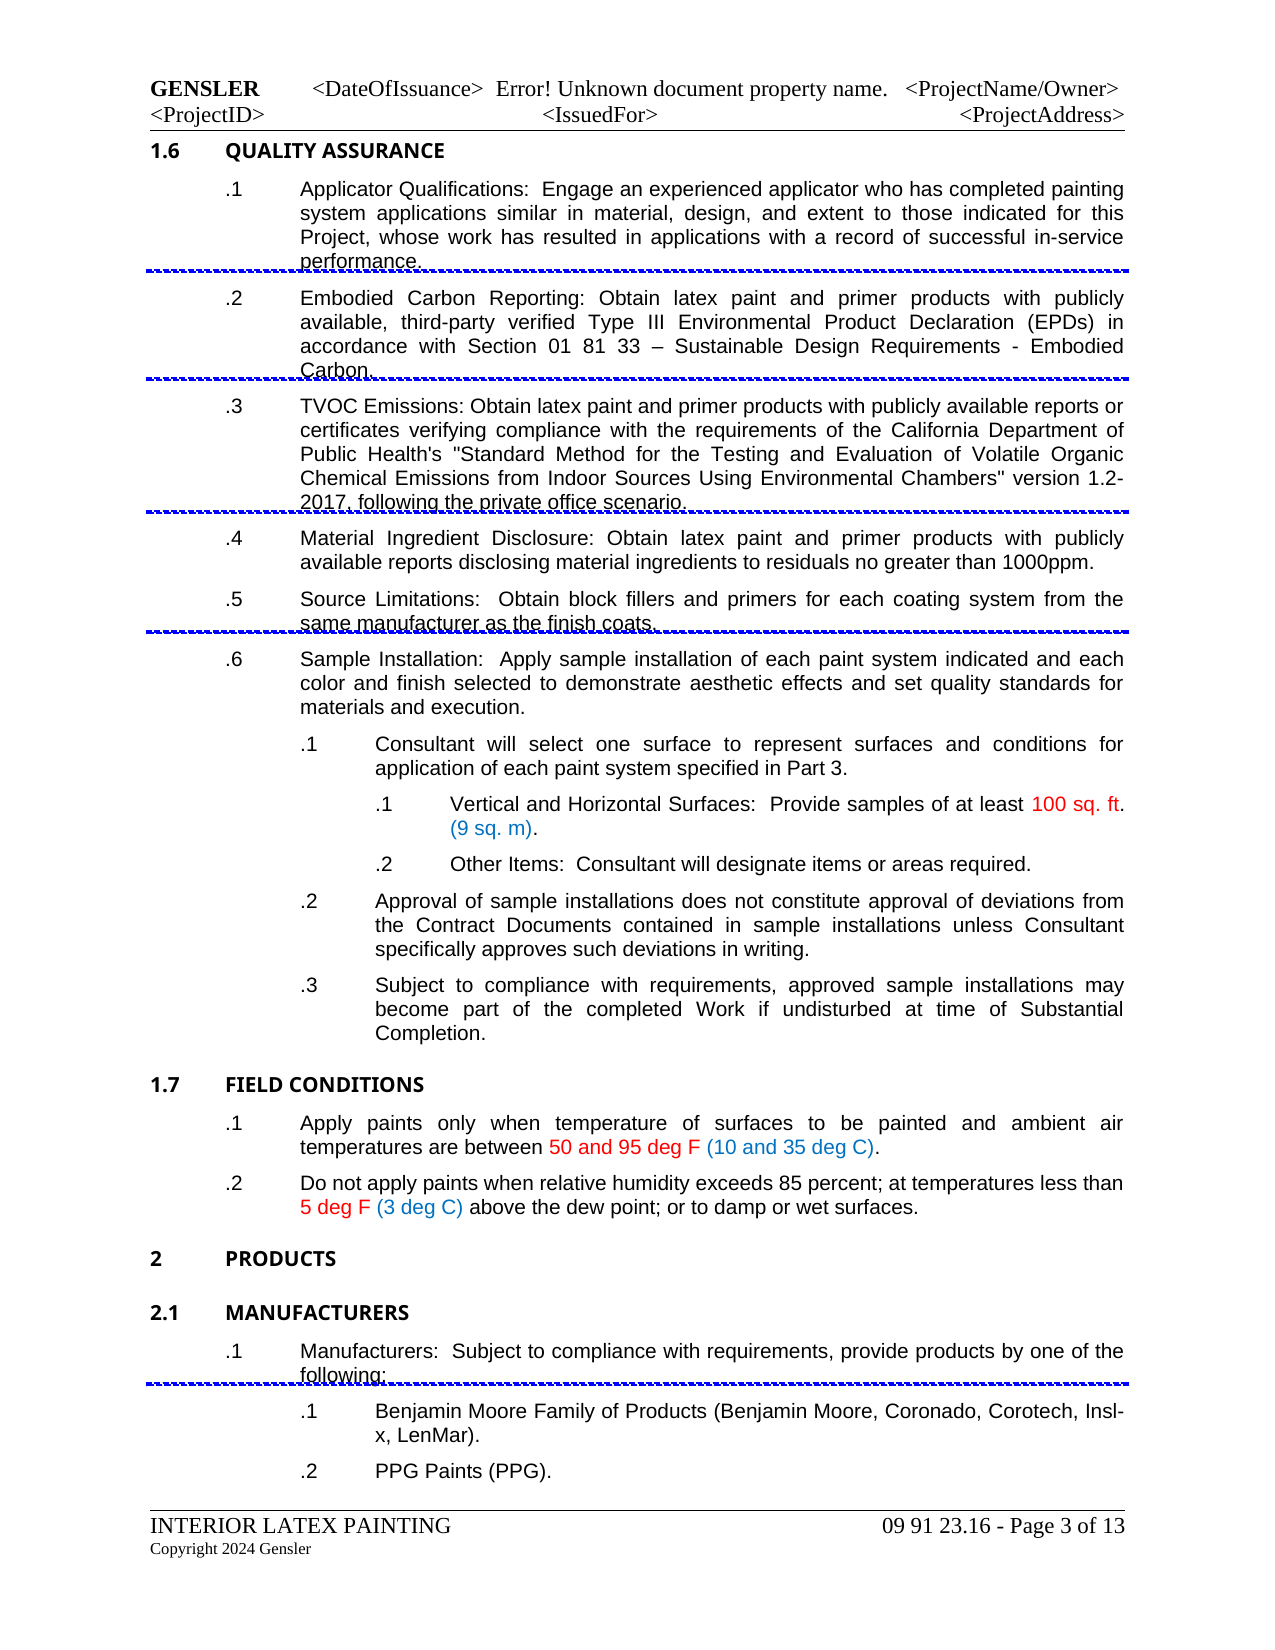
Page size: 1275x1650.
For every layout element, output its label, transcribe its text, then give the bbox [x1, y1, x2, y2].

list Approval of sample installations does not constitute approval of deviations from the Contract Documents contained in sample installations unless Consultant specifically approves such deviations in writing. [300, 889, 1125, 961]
list products [150, 1244, 1125, 1273]
list Applicator Qualifications: Engage an experienced applicator who has completed painting system applications similar in material, design, and extent to those indicated for this Project, whose work has resulted in applications with a record of successful in-service performance. [225, 177, 1125, 273]
list maNUfacturers [150, 1298, 1125, 1326]
list Material Ingredient Disclosure: Obtain latex paint and primer products with publicly available reports disclosing material ingredients to residuals no greater than 1000ppm. [225, 526, 1125, 574]
list Benjamin Moore Family of Products (Benjamin Moore, Coronado, Corotech, Insl-x, LenMar). [300, 1399, 1125, 1447]
list Vertical and Horizontal Surfaces: Provide samples of at least 100 sq. ft. (9 sq. m). [375, 792, 1125, 840]
list PPG Paints (PPG). [300, 1459, 1125, 1483]
list Apply paints only when temperature of surfaces to be painted and ambient air temperatures are between 50 and 95 deg F (10 and 35 deg C). [225, 1111, 1125, 1159]
list FIELD CONDITIONS [150, 1070, 1125, 1098]
list TVOC Emissions: Obtain latex paint and primer products with publicly available reports or certificates verifying compliance with the requirements of the California Department of Public Health's "Standard Method for the Testing and Evaluation of Volatile Organic Chemical Emissions from Indoor Sources Using Environmental Chambers" version 1.2-2017, following the private office scenario. [225, 394, 1125, 514]
list QUALITY ASSURANCE [150, 136, 1125, 165]
list Manufacturers: Subject to compliance with requirements, provide products by one of the following: [225, 1338, 1125, 1386]
list Source Limitations: Obtain block fillers and primers for each coating system from the same manufacturer as the finish coats. [225, 587, 1125, 634]
list Consultant will select one surface to represent surfaces and conditions for application of each paint system specified in Part 3. [300, 731, 1125, 779]
list Sample Installation: Apply sample installation of each paint system indicated and each color and finish selected to demonstrate aesthetic effects and set quality standards for materials and execution. [225, 647, 1125, 719]
list Do not apply paints when relative humidity exceeds 85 percent; at temperatures less than 5 deg F (3 deg C) above the dew point; or to damp or wet surfaces. [225, 1171, 1125, 1219]
list Subject to compliance with requirements, approved sample installations may become part of the completed Work if undisturbed at time of Substantial Completion. [300, 973, 1125, 1045]
list Other Items: Consultant will designate items or areas required. [375, 852, 1125, 876]
list Embodied Carbon Reporting: Obtain latex paint and primer products with publicly available, third-party verified Type III Environmental Product Declaration (EPDs) in accordance with Section 01 81 33 – Sustainable Design Requirements - Embodied Carbon. [225, 286, 1125, 381]
